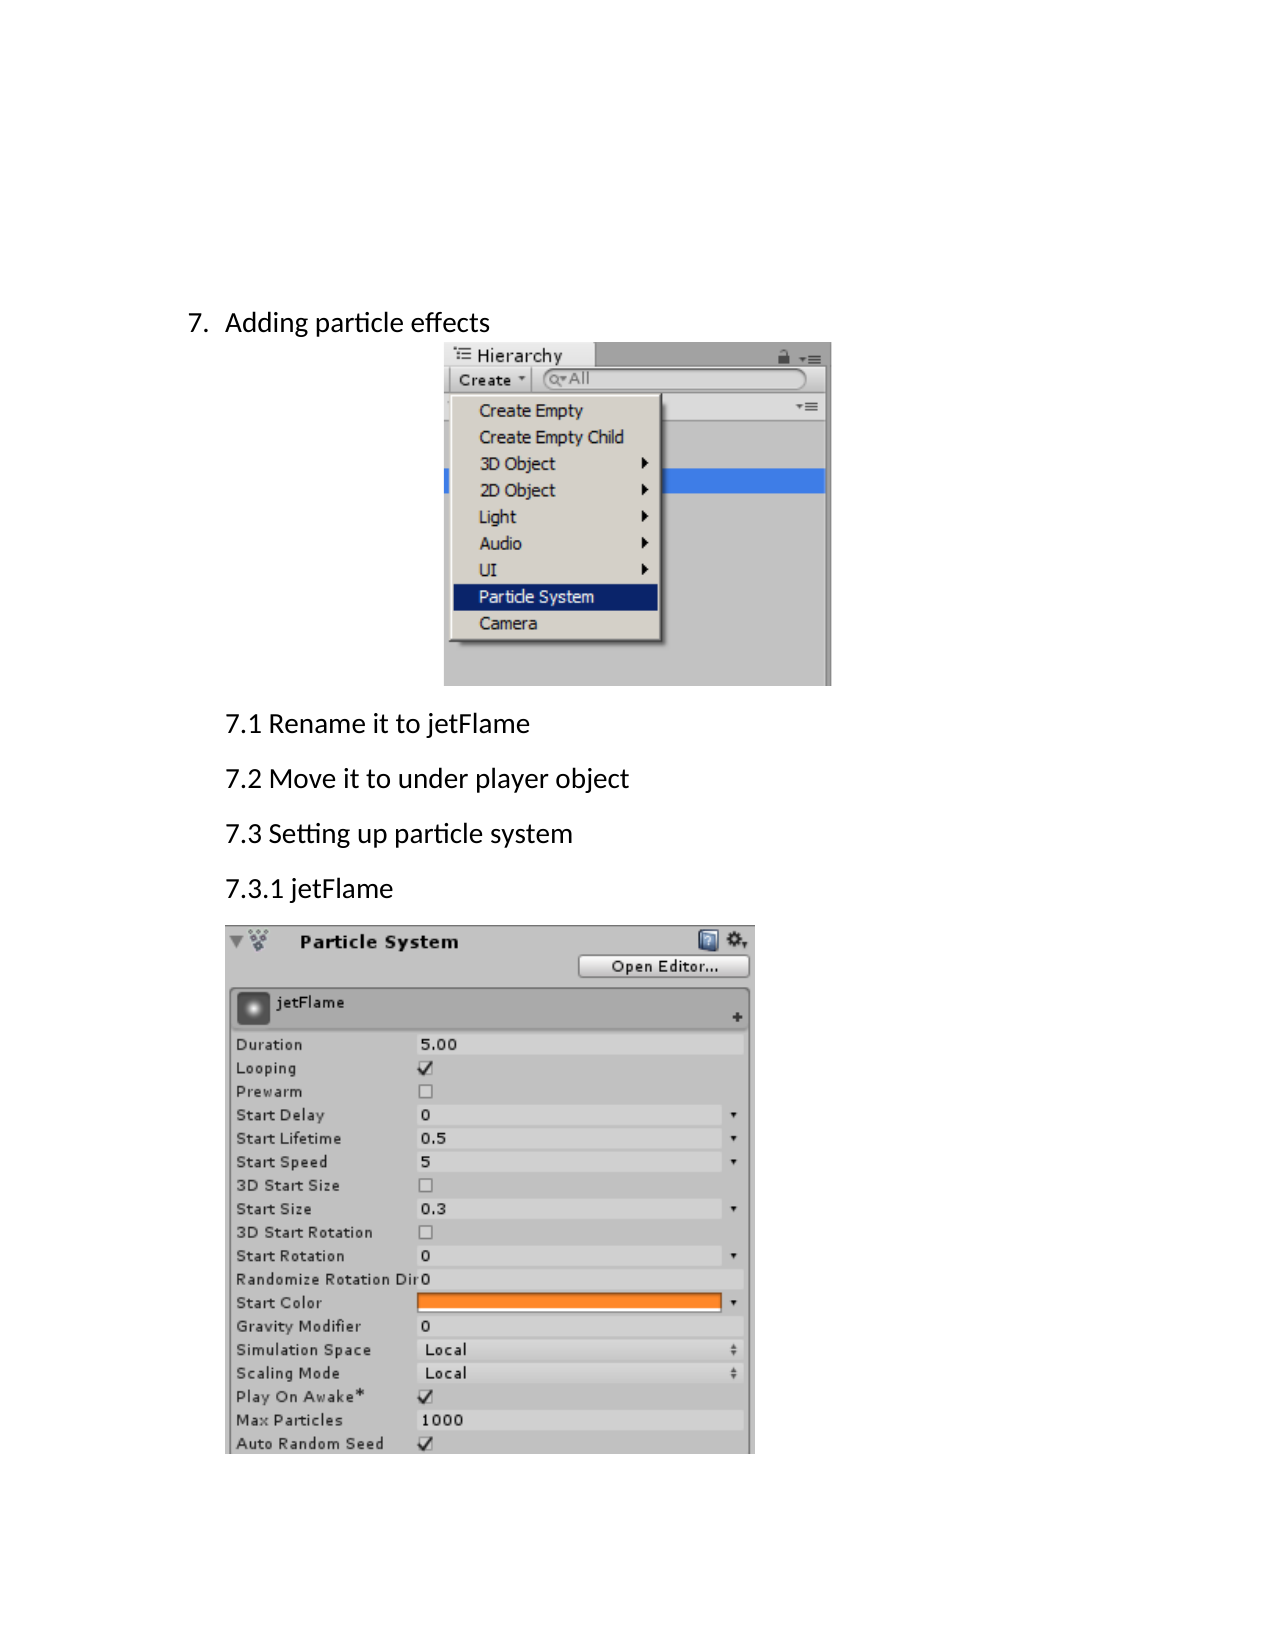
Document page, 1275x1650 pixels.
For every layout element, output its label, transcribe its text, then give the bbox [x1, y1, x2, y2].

list Adding particle effects [187, 304, 1125, 339]
text 7.1 Rename it to jetFlame [150, 705, 1125, 741]
picture [443, 342, 832, 686]
text 7.2 Move it to under player object [150, 760, 1125, 796]
text 7.3.1 jetFlame [150, 870, 1125, 906]
picture [225, 925, 755, 1454]
text 7.3 Setting up particle system [150, 815, 1125, 851]
